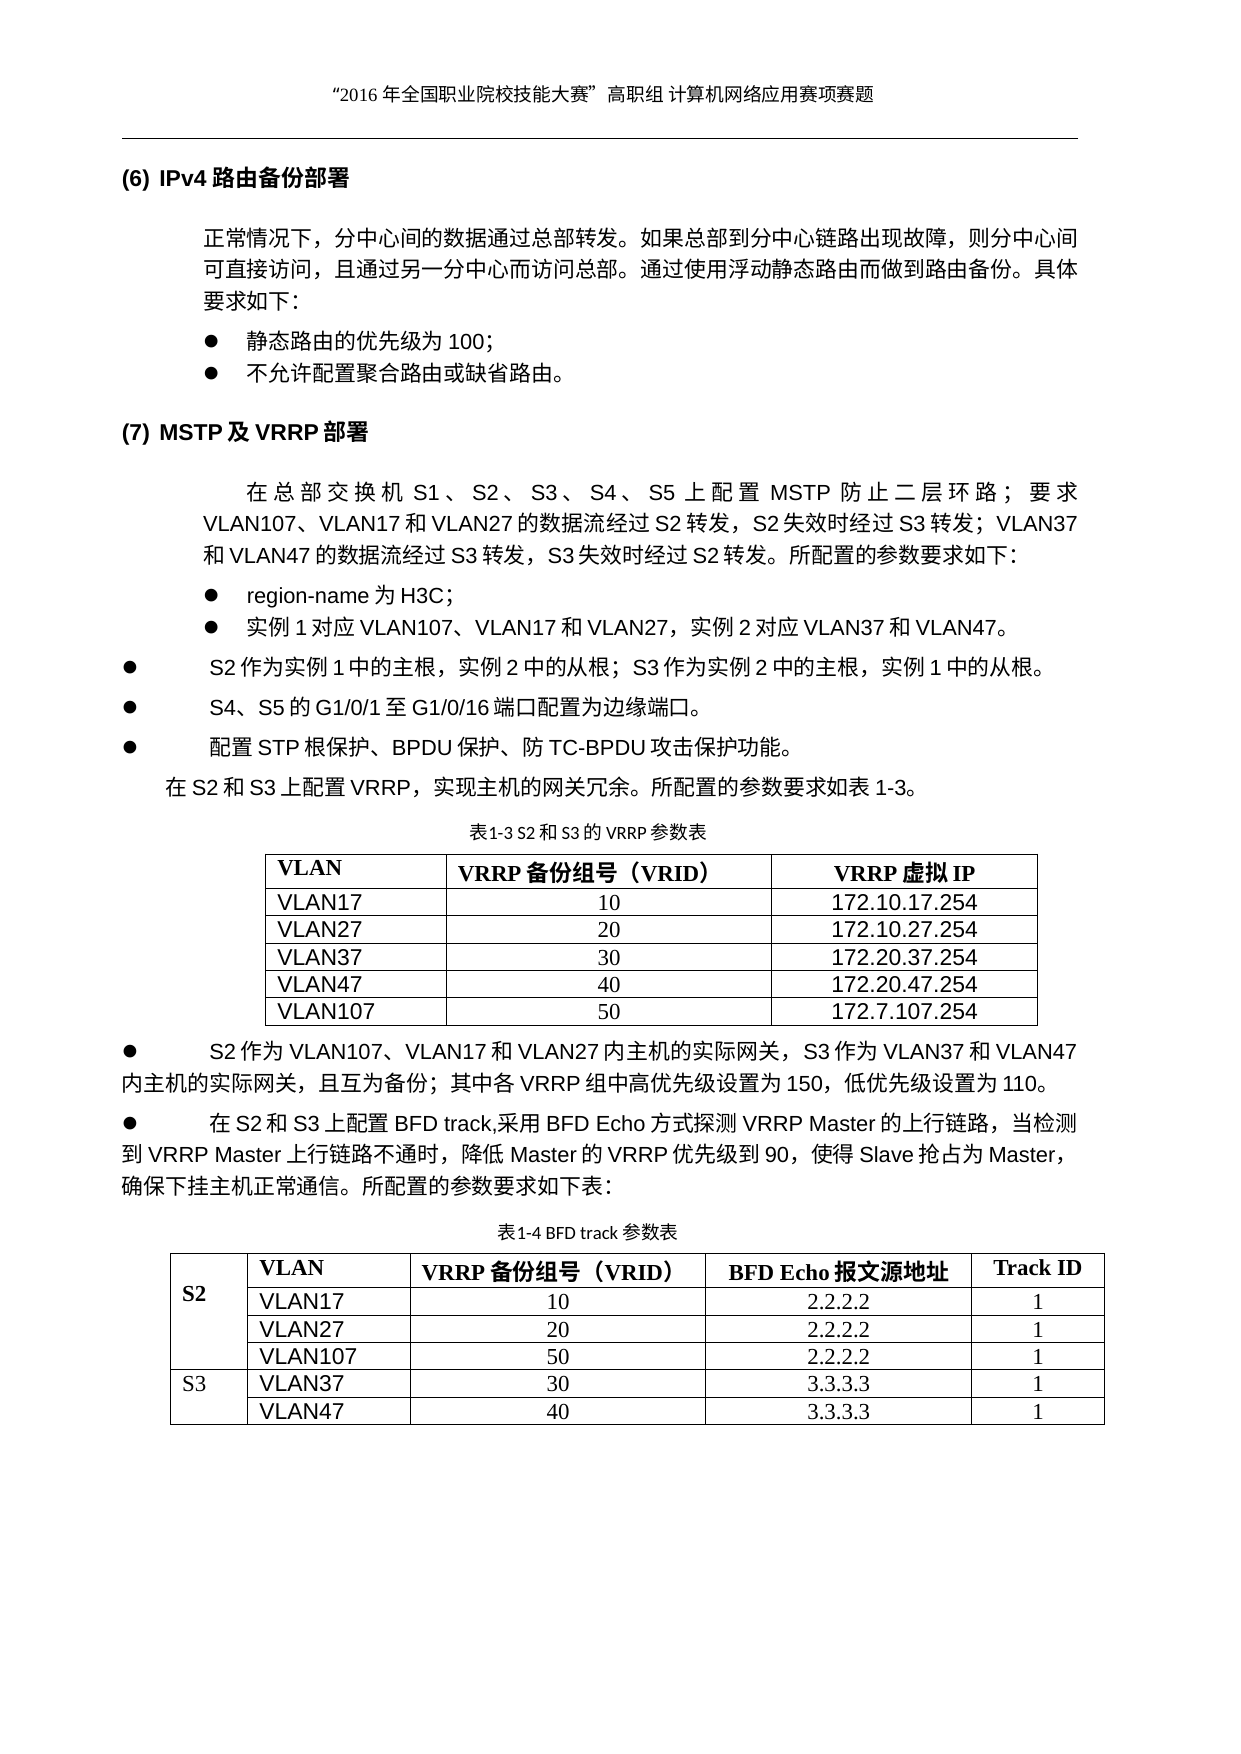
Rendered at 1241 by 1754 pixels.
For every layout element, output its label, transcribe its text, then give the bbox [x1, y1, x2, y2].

table_cell VLAN47 [266, 971, 446, 997]
table_cell VLAN17 [248, 1288, 410, 1314]
table_cell 1 [972, 1398, 1104, 1424]
table_cell 172.20.47.254 [772, 971, 1037, 997]
table_cell 10 [411, 1288, 705, 1314]
list region-name为H3C； [203, 578, 1078, 609]
table_cell 10 [447, 889, 771, 915]
table_cell 30 [447, 944, 771, 970]
table_cell 1 [972, 1316, 1104, 1342]
table_cell 3.3.3.3 [706, 1398, 971, 1424]
table_cell 2.2.2.2 [706, 1343, 971, 1369]
table_header VRRP备份组号（VRID） [447, 855, 771, 888]
table_cell 1 [972, 1288, 1104, 1314]
table_cell 3.3.3.3 [706, 1370, 971, 1397]
list 在S2和S3上配置BFD track,采用BFD Echo方式探测VRRP Master的上行链路，当检测到VRRP Master上行链路不通时，降低Master的VRRP优先级到90，使得Slave抢占为Master，确保下挂主机正常通信。所配置的参数要求如下表： [122, 1106, 1078, 1201]
table_cell 172.10.27.254 [772, 916, 1037, 942]
table_cell VLAN17 [266, 889, 446, 915]
text BFD track参数表 [122, 1217, 1078, 1244]
list IPv4 路由备份部署 [122, 160, 1078, 193]
table_cell 20 [447, 916, 771, 942]
list 配置STP根保护、BPDU保护、防TC-BPDU攻击保护功能。 [122, 729, 1078, 761]
table_header BFD Echo报文源地址 [706, 1254, 971, 1287]
table_cell 2.2.2.2 [706, 1288, 971, 1314]
table_cell 172.10.17.254 [772, 889, 1037, 915]
table_header VRRP备份组号（VRID） [411, 1254, 705, 1287]
list S4、S5的G1/0/1至G1/0/16端口配置为边缘端口。 [122, 689, 1078, 721]
text 在S2和S3上配置VRRP，实现主机的网关冗余。所配置的参数要求如表1-6。 [122, 769, 1078, 801]
list 静态路由的优先级为100； [203, 324, 1078, 356]
table_cell VLAN37 [266, 944, 446, 970]
list S2作为VLAN107、VLAN17和VLAN27内主机的实际网关，S3作为VLAN37和VLAN47内主机的实际网关，且互为备份；其中各VRRP组中高优先级设置为150，低优先级设置为110。 [122, 1034, 1078, 1097]
table_cell 20 [411, 1316, 705, 1342]
text S2和S3的VRRP参数表 [122, 818, 1078, 845]
table_cell 50 [447, 998, 771, 1025]
table_cell 40 [411, 1398, 705, 1424]
table_cell 172.20.37.254 [772, 944, 1037, 970]
table_header S2 [171, 1254, 247, 1369]
list 在总部交换机S1、S2、S3、S4、S5上配置MSTP防止二层环路；要求VLAN107、VLAN17和VLAN27的数据流经过S2转发，S2失效时经过S3转发；VLAN37和VLAN47的数据流经过S3转发，S3失效时经过S2转发。所配置的参数要求如下： [203, 474, 1078, 569]
table_cell VLAN47 [248, 1398, 410, 1424]
table_cell 40 [447, 971, 771, 997]
table_cell 30 [411, 1370, 705, 1397]
table_header VRRP虚拟IP [772, 855, 1037, 888]
table_cell VLAN107 [248, 1343, 410, 1369]
table_cell 50 [411, 1343, 705, 1369]
table_cell 1 [972, 1343, 1104, 1369]
table_cell 172.7.107.254 [772, 998, 1037, 1025]
list 正常情况下，分中心间的数据通过总部转发。如果总部到分中心链路出现故障，则分中心间可直接访问，且通过另一分中心而访问总部。通过使用浮动静态路由而做到路由备份。具体要求如下： [203, 221, 1078, 316]
table_header Track ID [972, 1254, 1104, 1287]
table_cell S3 [171, 1370, 247, 1424]
list 不允许配置聚合路由或缺省路由。 [203, 356, 1078, 387]
table_header VLAN [266, 855, 446, 888]
table_cell 2.2.2.2 [706, 1316, 971, 1342]
table_header VLAN [248, 1254, 410, 1287]
table_cell VLAN37 [248, 1370, 410, 1397]
table_cell VLAN27 [248, 1316, 410, 1342]
list 实例1对应VLAN107、VLAN17和VLAN27，实例2对应VLAN37和VLAN47。 [203, 609, 1078, 641]
list S2作为实例1中的主根，实例2中的从根；S3作为实例2中的主根，实例1中的从根。 [122, 649, 1078, 681]
list MSTP及VRRP部署 [122, 414, 1078, 447]
table_cell VLAN27 [266, 916, 446, 942]
table_cell 1 [972, 1370, 1104, 1397]
table_cell VLAN107 [266, 998, 446, 1025]
